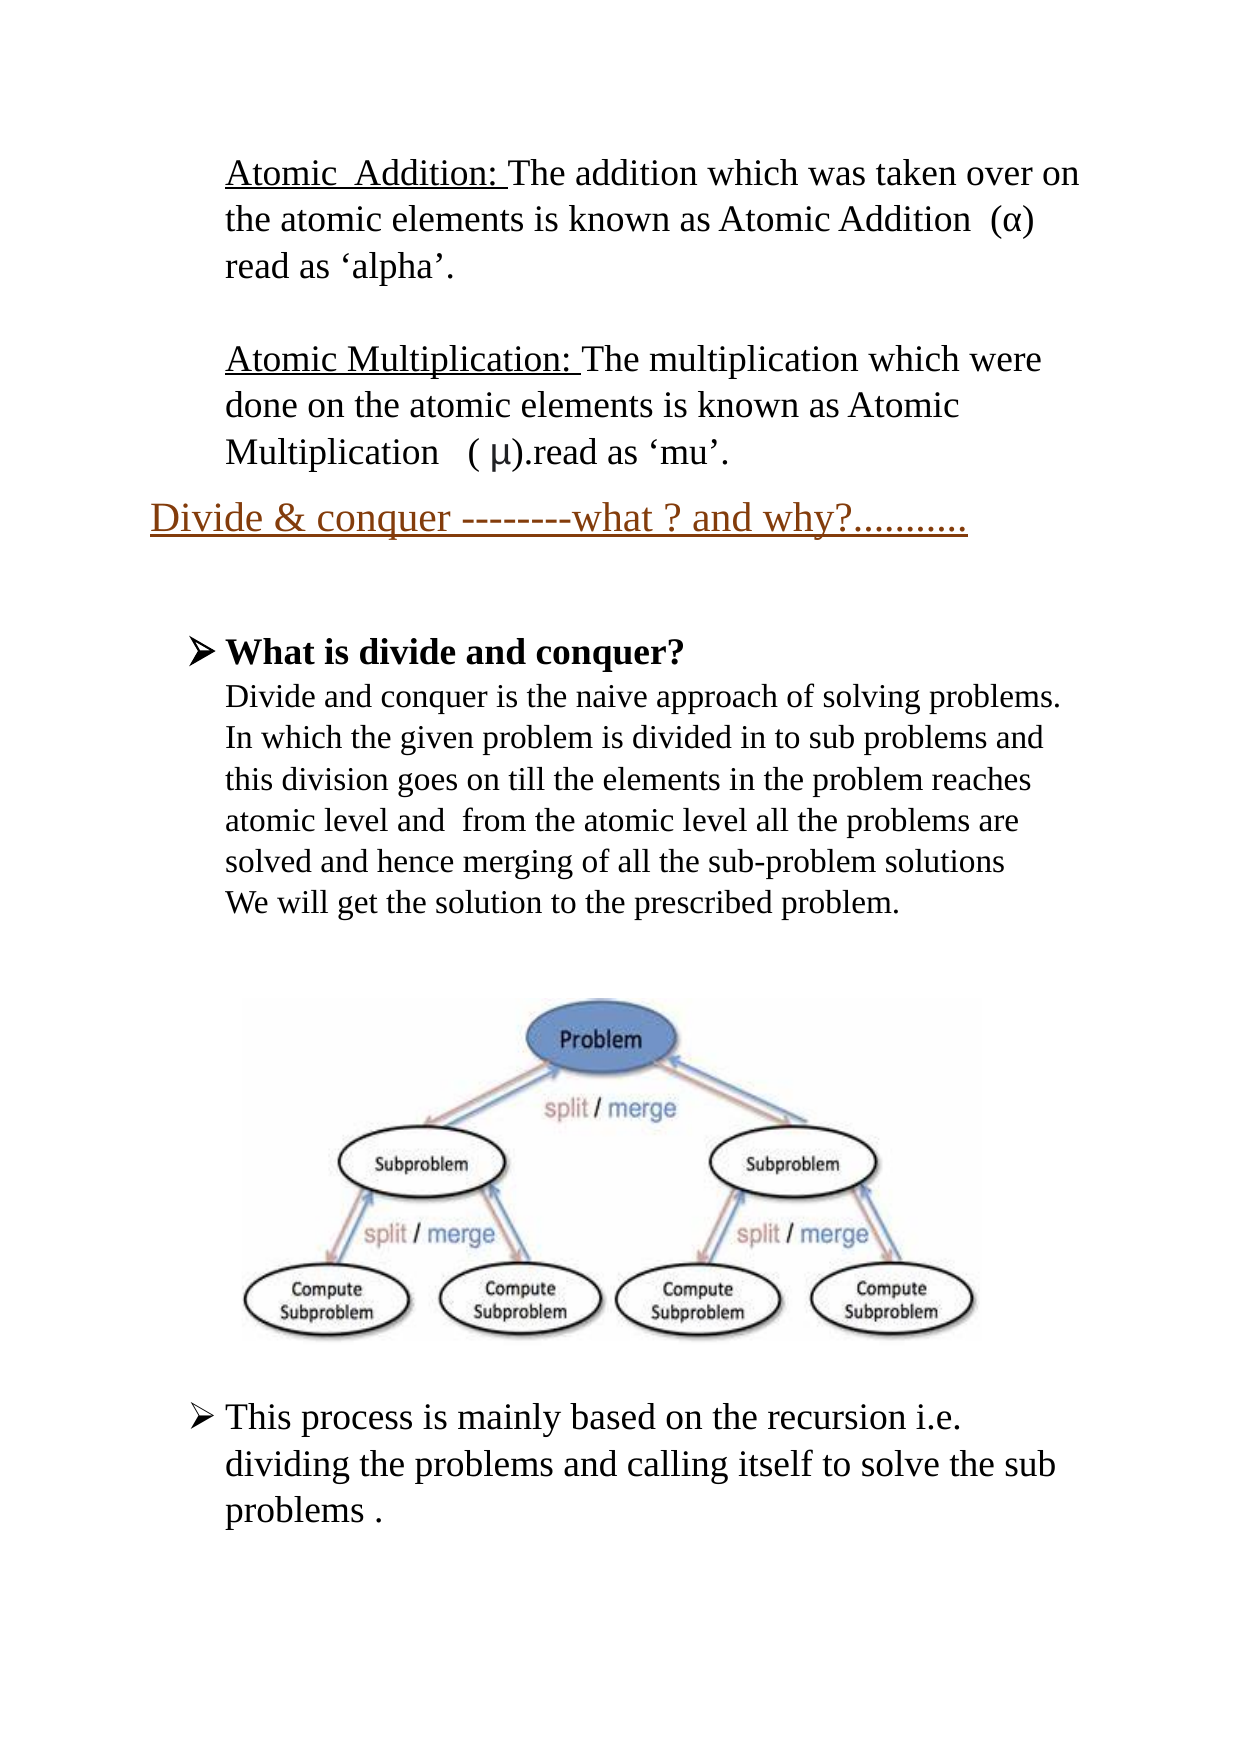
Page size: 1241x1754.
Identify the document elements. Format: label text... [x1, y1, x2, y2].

list In which the given problem is divided in to sub problems and this division goes on till the elements in the problem reaches atomic level and from the atomic level all the problems are solved and hence merging of all the sub-problem solutions [225, 717, 1090, 880]
text Divide & conquer --------what ? and why?........... [150, 493, 1090, 541]
list Atomic Multiplication: The multiplication which were done on the atomic elements is known as Atomic Multiplication ( µ).read as ‘mu’. [225, 336, 1090, 473]
list Atomic Addition: The addition which was taken over on the atomic elements is known as Atomic Addition (α) read as ‘alpha’. [225, 150, 1090, 286]
picture [241, 998, 983, 1346]
list Divide and conquer is the naive approach of solving problems. [225, 676, 1090, 714]
list What is divide and conquer? [187, 629, 1090, 673]
list We will get the solution to the prescribed problem. [225, 883, 1090, 921]
list This process is mainly based on the recursion i.e. dividing the problems and calling itself to solve the sub problems . [187, 1395, 1090, 1531]
